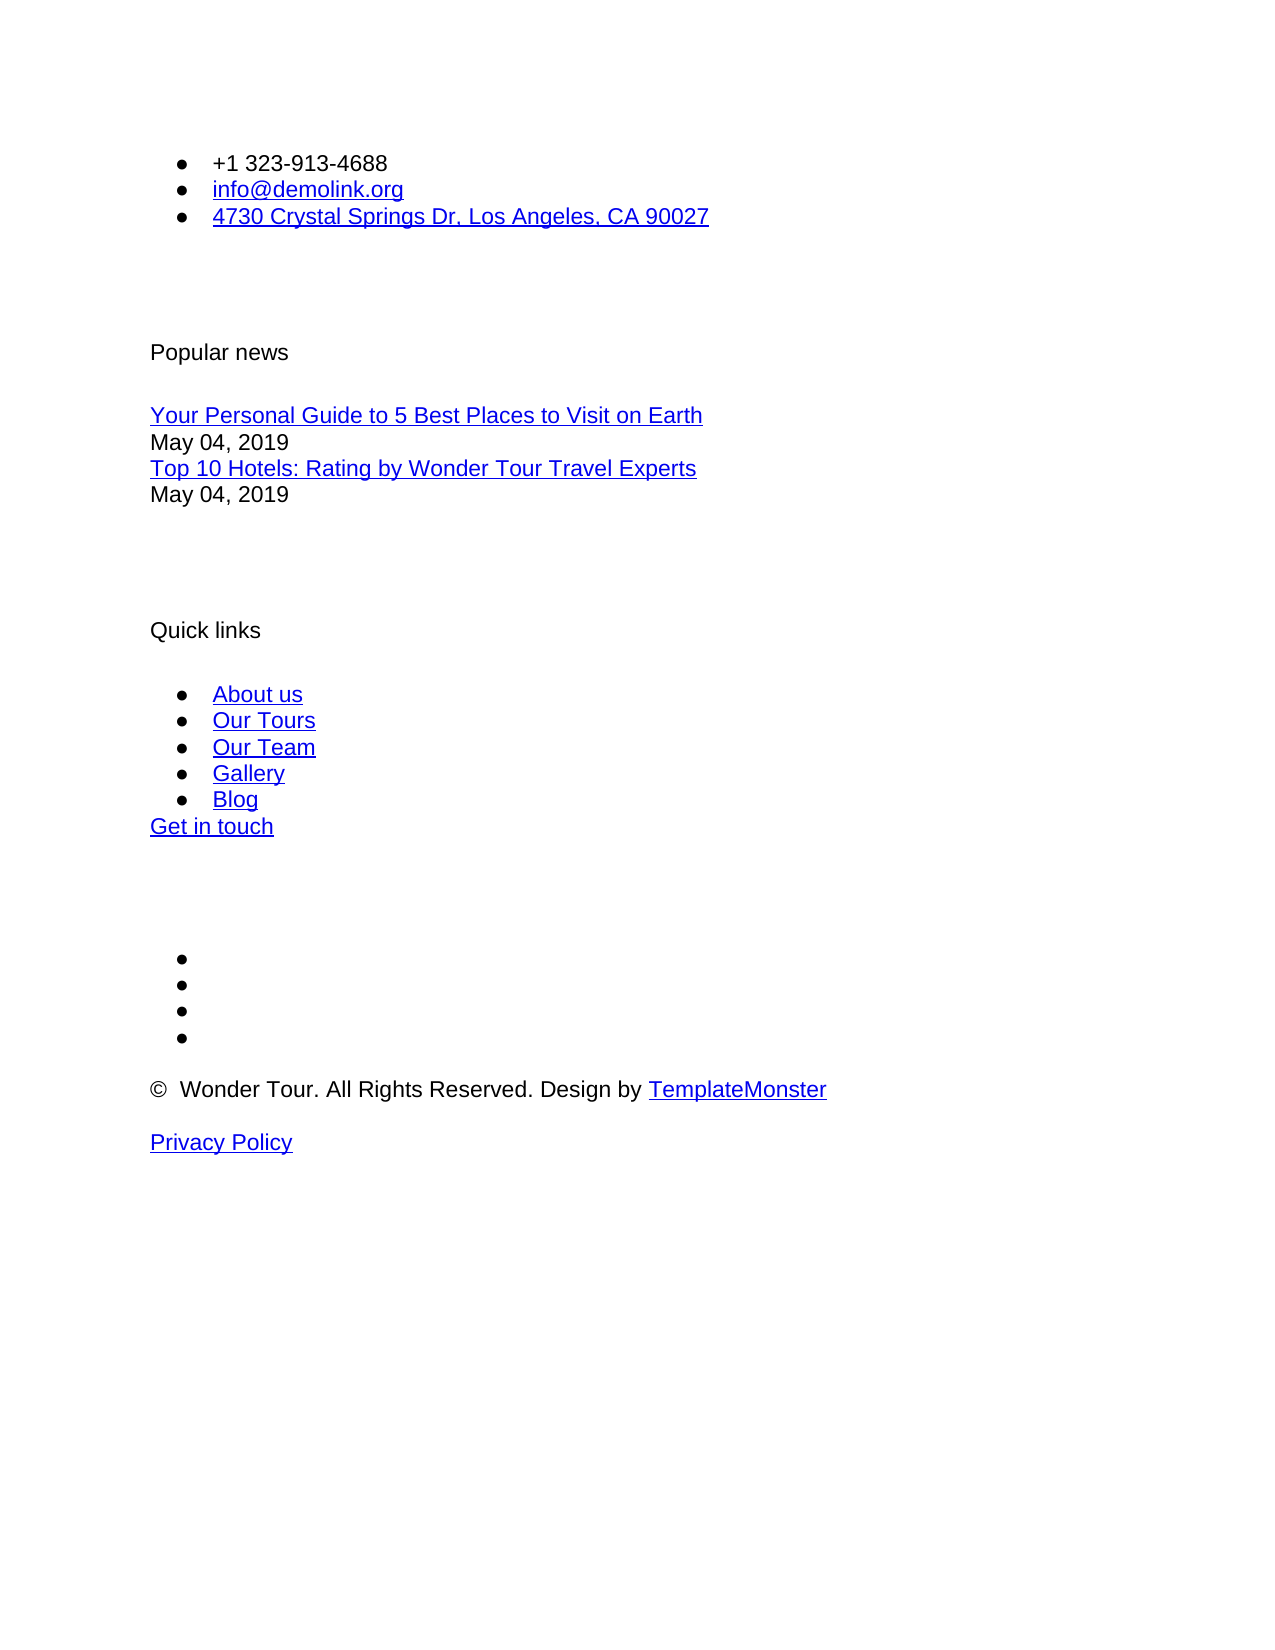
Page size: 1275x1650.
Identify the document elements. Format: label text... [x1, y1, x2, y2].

list Gallery [175, 760, 1125, 786]
text Popular news [150, 338, 1125, 365]
text Top 10 Hotels: Rating by Wonder Tour Travel Experts [150, 455, 1125, 481]
list Our Tours [175, 707, 1125, 734]
text May 04, 2019 [150, 429, 1125, 455]
text Quick links [150, 617, 1125, 643]
list Our Team [175, 734, 1125, 760]
list 4730 Crystal Springs Dr, Los Angeles, CA 90027 [175, 203, 1125, 229]
text Your Personal Guide to 5 Best Places to Visit on Earth [150, 402, 1125, 429]
list Blog [175, 786, 1125, 813]
list info@demolink.org [175, 176, 1125, 203]
text Get in touch [150, 813, 1125, 839]
text Privacy Policy [150, 1129, 1125, 1155]
text May 04, 2019 [150, 481, 1125, 508]
list About us [175, 681, 1125, 707]
list +1 323-913-4688 [175, 150, 1125, 176]
text © Wonder Tour. All Rights Reserved. Design by TemplateMonster [150, 1076, 1125, 1103]
